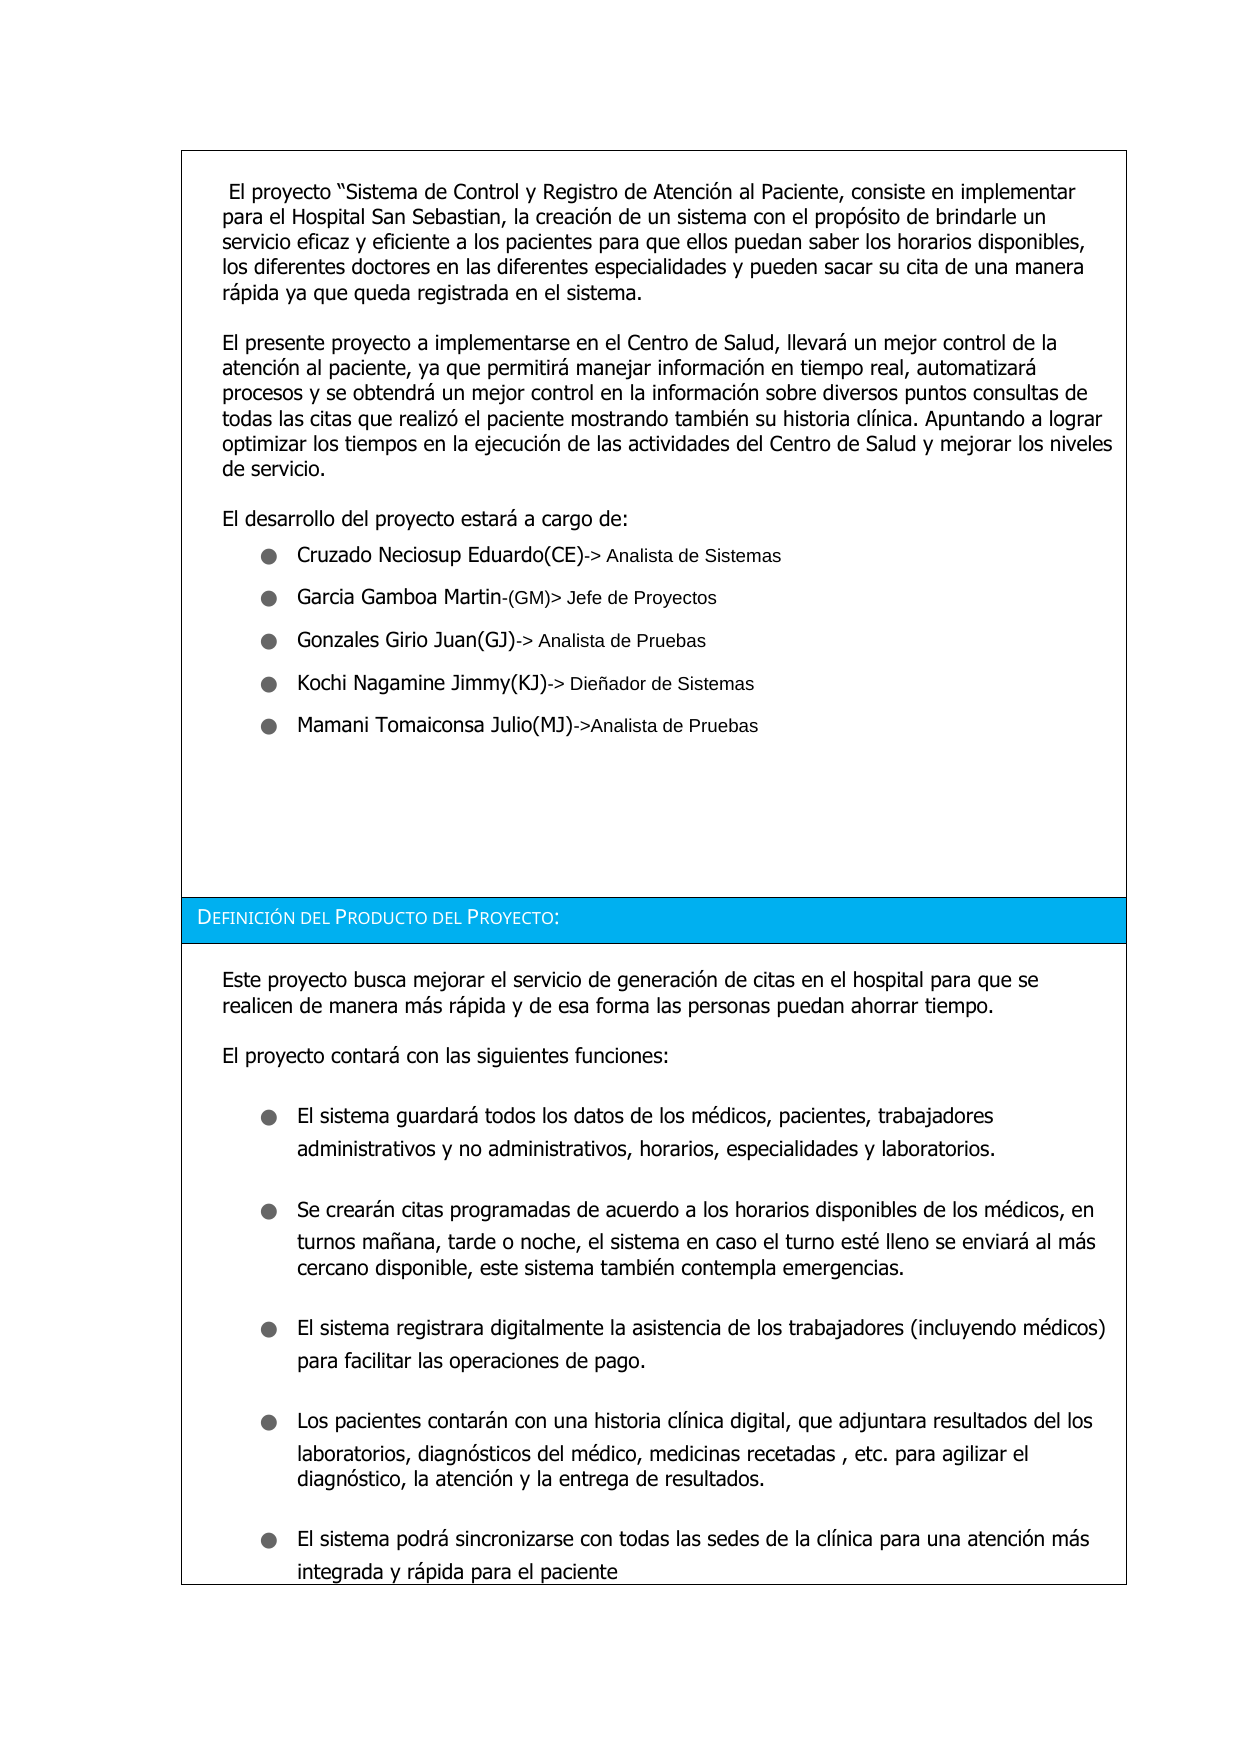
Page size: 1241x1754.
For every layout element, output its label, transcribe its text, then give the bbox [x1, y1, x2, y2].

table_cell Este proyecto busca mejorar el servicio de generación de citas en el hospital para que se realicen de manera más rápida y de esa forma las personas puedan ahorrar tiempo. El proyecto contará con las siguientes funciones: El sistema guardará todos los datos de los médicos, pacientes, trabajadores administrativos y no administrativos, horarios, especialidades y laboratorios. Se crearán citas programadas de acuerdo a los horarios disponibles de los médicos, en turnos mañana, tarde o noche, el sistema en caso el turno esté lleno se enviará al más cercano disponible, este sistema también contempla emergencias. El sistema registrara digitalmente la asistencia de los trabajadores (incluyendo médicos) para facilitar las operaciones de pago. Los pacientes contarán con una historia clínica digital, que adjuntara resultados del los laboratorios, diagnósticos del médico, medicinas recetadas , etc. para agilizar el diagnóstico, la atención y la entrega de resultados. El sistema podrá sincronizarse con todas las sedes de la clínica para una atención más integrada y rápida para el paciente [182, 944, 1126, 1584]
table_cell DEFINICIÓN DEL PRODUCTO DEL PROYECTO: [182, 898, 1126, 943]
table_cell El proyecto “Sistema de Control y Registro de Atención al Paciente, consiste en implementar para el Hospital San Sebastian, la creación de un sistema con el propósito de brindarle un servicio eficaz y eficiente a los pacientes para que ellos puedan saber los horarios disponibles, los diferentes doctores en las diferentes especialidades y pueden sacar su cita de una manera rápida ya que queda registrada en el sistema. El presente proyecto a implementarse en el Centro de Salud, llevará un mejor control de la atención al paciente, ya que permitirá manejar información en tiempo real, automatizará procesos y se obtendrá un mejor control en la información sobre diversos puntos consultas de todas las citas que realizó el paciente mostrando también su historia clínica. Apuntando a lograr optimizar los tiempos en la ejecución de las actividades del Centro de Salud y mejorar los niveles de servicio. El desarrollo del proyecto estará a cargo de: Cruzado Neciosup Eduardo(CE)-> Analista de Sistemas Garcia Gamboa Martin-(GM)> Jefe de Proyectos Gonzales Girio Juan(GJ)-> Analista de Pruebas Kochi Nagamine Jimmy(KJ)-> Dieñador de Sistemas Mamani Tomaiconsa Julio(MJ)->Analista de Pruebas [182, 151, 1126, 897]
